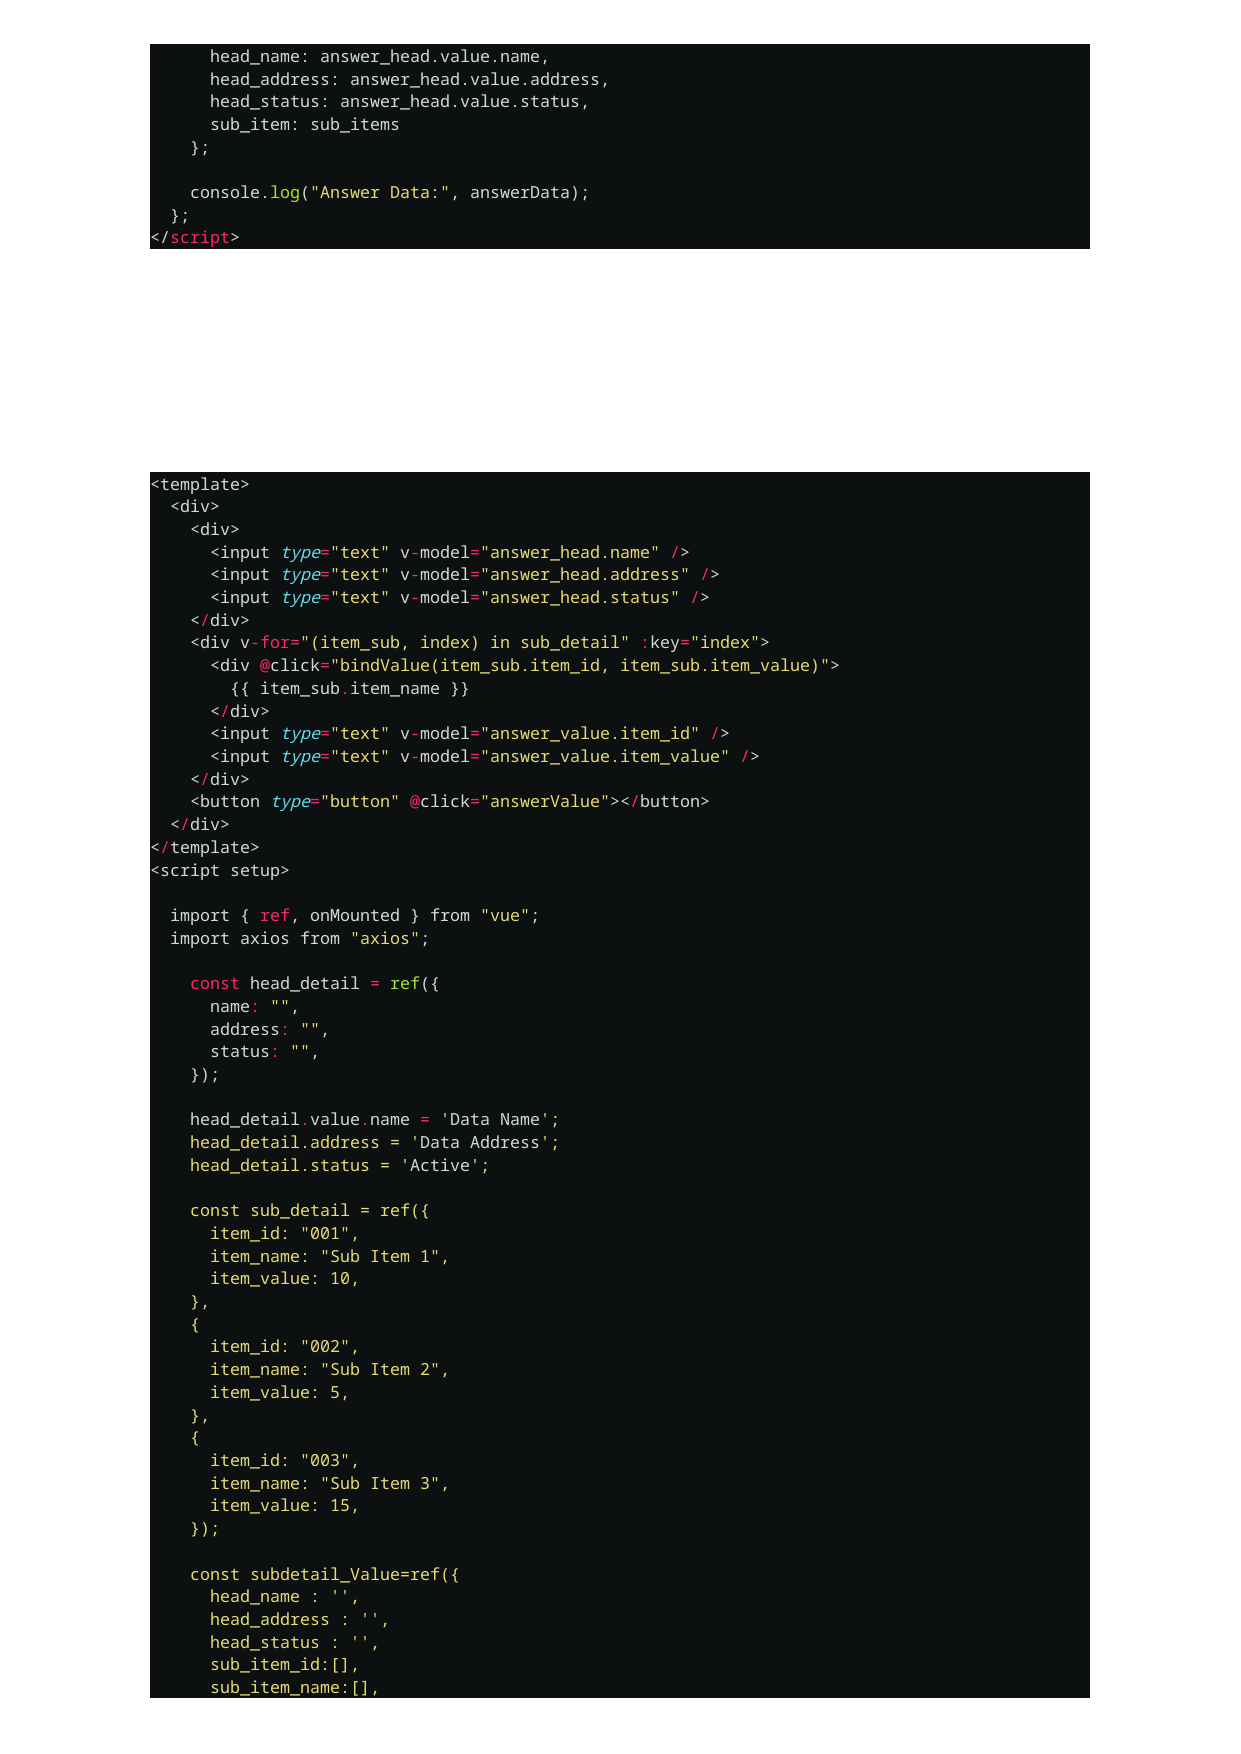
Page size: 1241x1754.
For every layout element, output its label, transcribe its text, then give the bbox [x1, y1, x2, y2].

text head_status: answer_head.value.status, [150, 90, 1090, 112]
text }, [150, 1290, 1090, 1312]
text name: "", [150, 994, 1090, 1017]
text item_id: "002", [150, 1335, 1090, 1358]
text </div> [150, 813, 1090, 836]
text </div> [150, 608, 1090, 631]
text <script setup> [150, 858, 1090, 881]
text </div> [150, 699, 1090, 722]
text { [150, 1312, 1090, 1335]
text }, [150, 1403, 1090, 1426]
text head_status : '', [150, 1630, 1090, 1653]
text const subdetail_Value=ref({ [150, 1562, 1090, 1585]
text }); [150, 1517, 1090, 1539]
text item_value: 15, [150, 1494, 1090, 1517]
text <input type="text" v-model="answer_value.item_value" /> [150, 745, 1090, 767]
text import axios from "axios"; [150, 926, 1090, 949]
text <input type="text" v-model="answer_value.item_id" /> [150, 722, 1090, 745]
text item_id: "001", [150, 1222, 1090, 1244]
text const head_detail = ref({ [150, 972, 1090, 994]
text <button type="button" @click="answerValue"></button> [150, 790, 1090, 813]
text import { ref, onMounted } from "vue"; [150, 904, 1090, 926]
text </script> [150, 226, 1090, 249]
text head_detail.address = 'Data Address'; [150, 1131, 1090, 1153]
text item_name: "Sub Item 3", [150, 1471, 1090, 1494]
text sub_item_id:[], [150, 1653, 1090, 1676]
text head_detail.status = 'Active'; [150, 1153, 1090, 1176]
text }; [150, 135, 1090, 158]
text <input type="text" v-model="answer_head.status" /> [150, 586, 1090, 608]
text head_detail.value.name = 'Data Name'; [150, 1108, 1090, 1131]
text sub_item: sub_items [150, 112, 1090, 135]
text sub_item_name:[], [150, 1676, 1090, 1698]
text item_id: "003", [150, 1449, 1090, 1471]
text <input type="text" v-model="answer_head.address" /> [150, 563, 1090, 586]
text <input type="text" v-model="answer_head.name" /> [150, 540, 1090, 563]
text head_name : '', [150, 1585, 1090, 1608]
text console.log("Answer Data:", answerData); [150, 181, 1090, 203]
text {{ item_sub.item_name }} [150, 677, 1090, 699]
text </div> [150, 767, 1090, 790]
text item_name: "Sub Item 1", [150, 1244, 1090, 1267]
text <div v-for="(item_sub, index) in sub_detail" :key="index"> [150, 631, 1090, 654]
text <template> [150, 472, 1090, 495]
text { [150, 1426, 1090, 1449]
text }); [150, 1063, 1090, 1085]
text const sub_detail = ref({ [150, 1199, 1090, 1222]
text item_name: "Sub Item 2", [150, 1358, 1090, 1381]
text <div> [150, 518, 1090, 540]
text item_value: 10, [150, 1267, 1090, 1290]
text <div> [150, 495, 1090, 518]
text head_address : '', [150, 1608, 1090, 1630]
text head_address: answer_head.value.address, [150, 67, 1090, 90]
text </template> [150, 836, 1090, 858]
text address: "", [150, 1017, 1090, 1040]
text head_name: answer_head.value.name, [150, 44, 1090, 67]
text }; [150, 203, 1090, 226]
text status: "", [150, 1040, 1090, 1063]
text <div @click="bindValue(item_sub.item_id, item_sub.item_value)"> [150, 654, 1090, 677]
text item_value: 5, [150, 1381, 1090, 1403]
